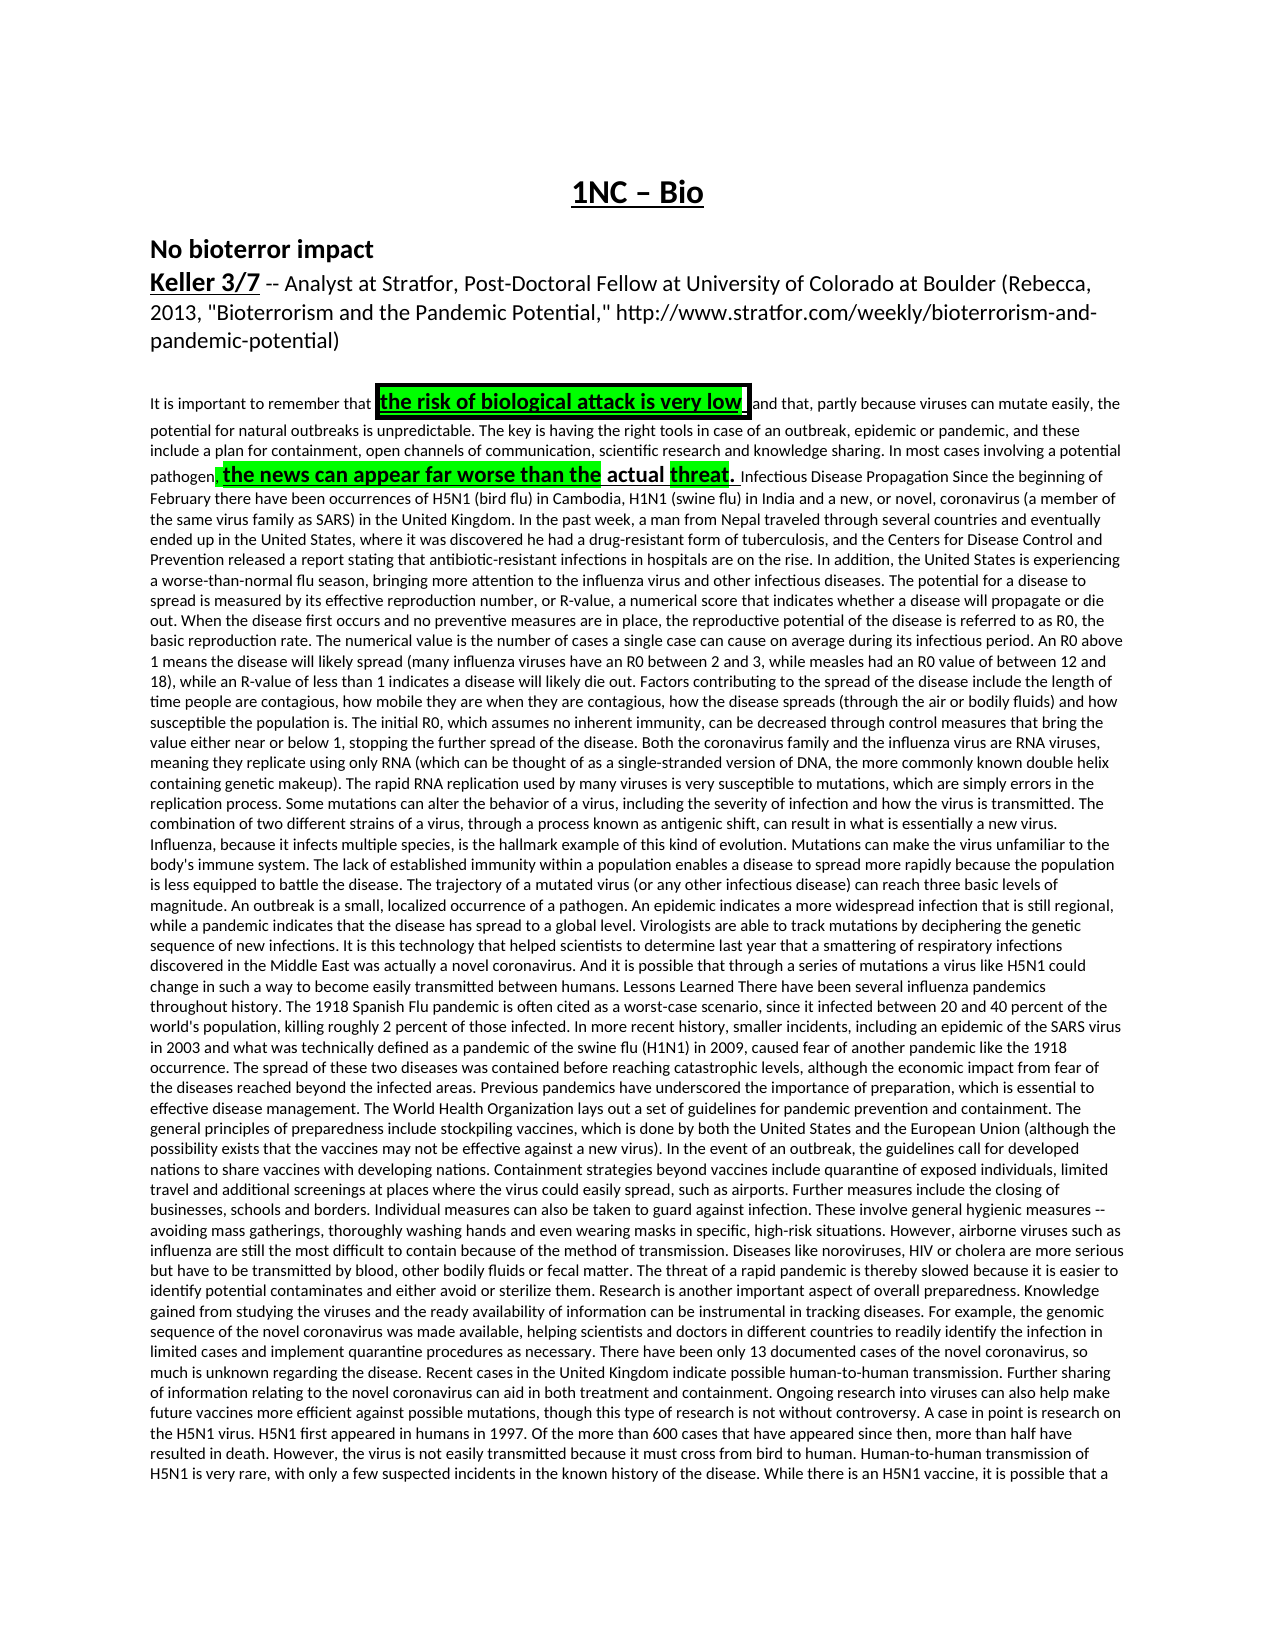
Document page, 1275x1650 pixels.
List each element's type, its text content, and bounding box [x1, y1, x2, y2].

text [150, 382, 1125, 1484]
subtitle No bioterror impact [150, 232, 1125, 265]
subtitle 1NC – Bio [150, 171, 1125, 212]
text Keller 3/7 -- Analyst at Stratfor, Post-Doctoral Fellow at University of Colorado at Boulder (Rebecca, 2013, "Bioterrorism and the Pandemic Potential," http://www.stratfor.com/weekly/bioterrorism-and-pandemic-potential) [150, 265, 1125, 354]
